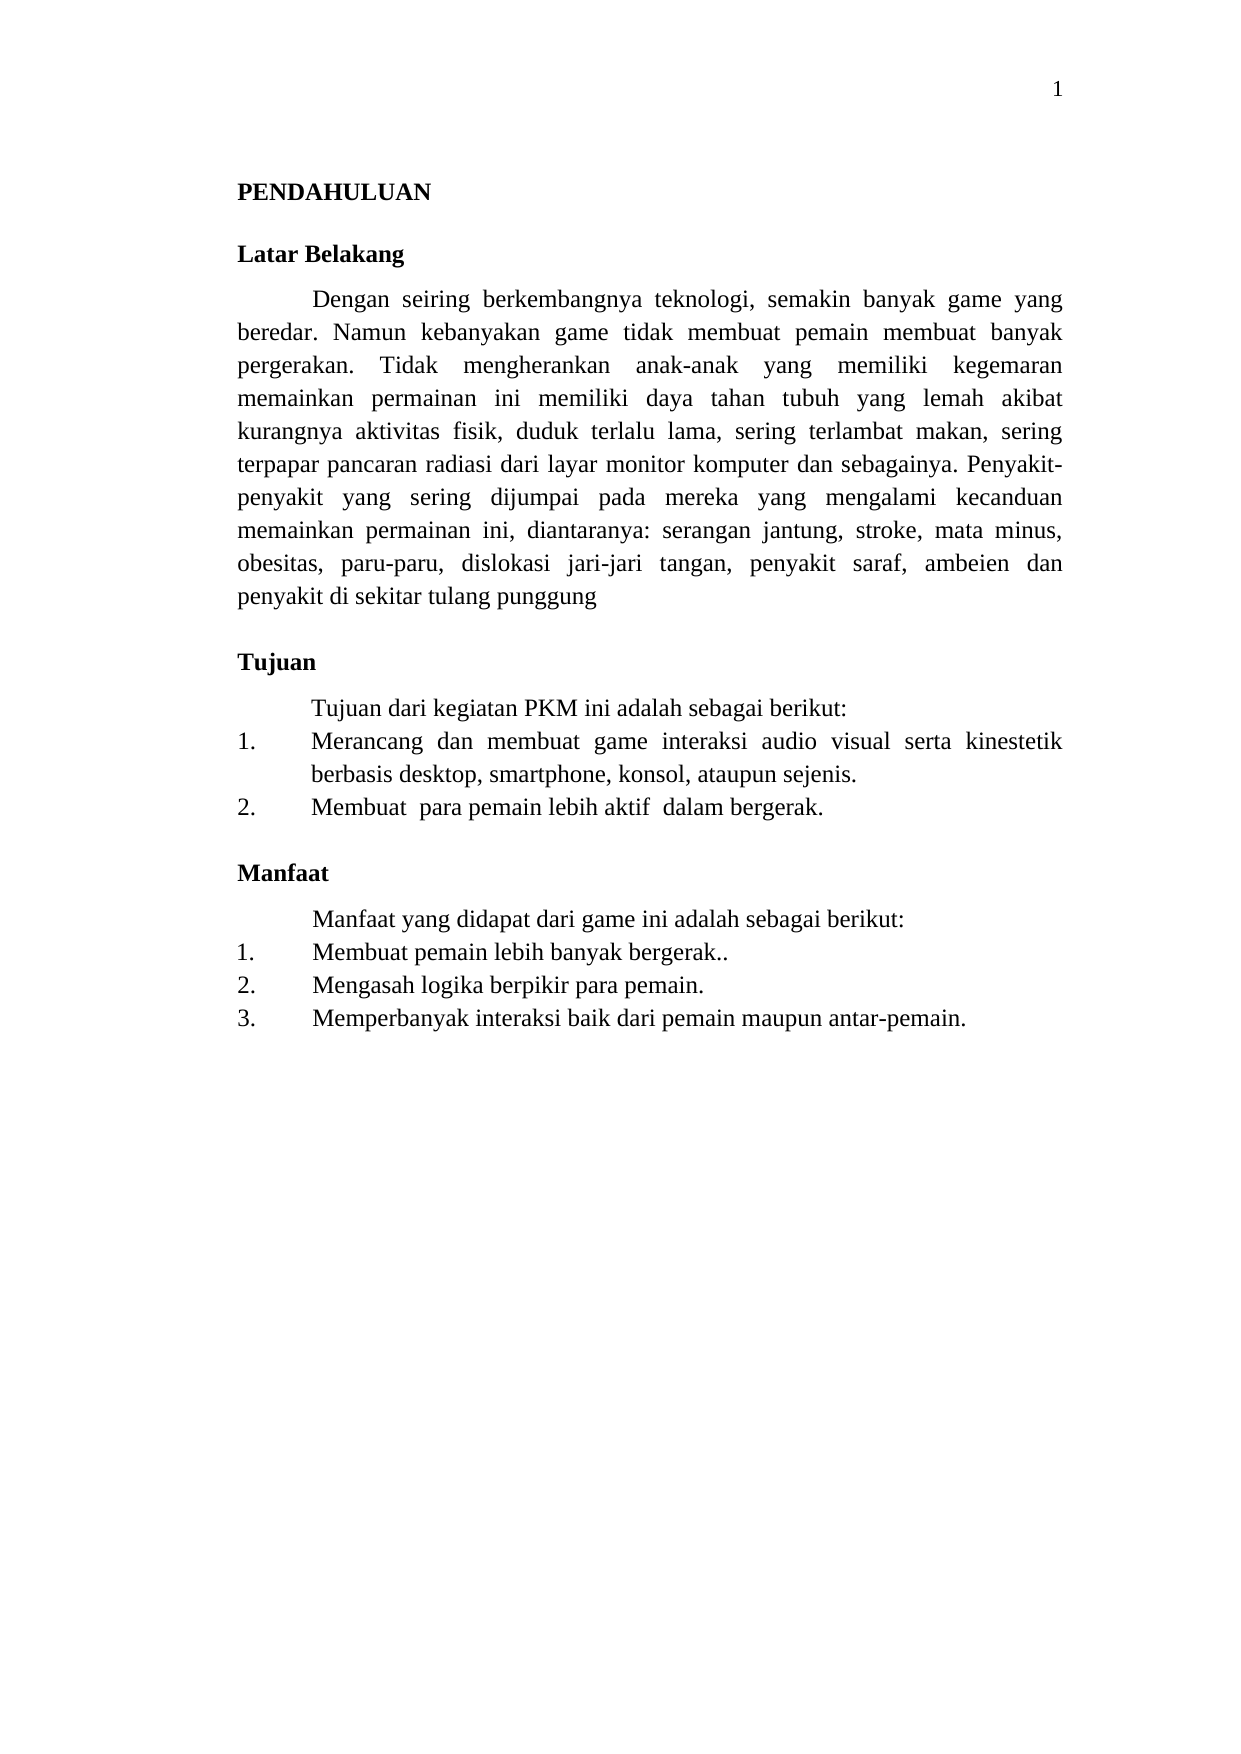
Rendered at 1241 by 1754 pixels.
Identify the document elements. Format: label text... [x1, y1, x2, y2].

list Mengasah logika berpikir para pemain. [237, 970, 1063, 998]
list Membuat para pemain lebih aktif dalam bergerak. [237, 792, 1063, 821]
list Membuat pemain lebih banyak bergerak.. [236, 937, 1063, 965]
text Manfaat yang didapat dari game ini adalah sebagai berikut: [237, 904, 1063, 932]
list Memperbanyak interaksi baik dari pemain maupun antar-pemain. [237, 1003, 1063, 1031]
text PENDAHULUAN [237, 177, 1057, 206]
text Tujuan dari kegiatan PKM ini adalah sebagai berikut: [237, 693, 1063, 722]
text Dengan seiring berkembangnya teknologi, semakin banyak game yang beredar. Namun kebanyakan game tidak membuat pemain membuat banyak pergerakan. Tidak mengherankan anak-anak yang memiliki kegemaran memainkan permainan ini memiliki daya tahan tubuh yang lemah akibat kurangnya aktivitas fisik, duduk terlalu lama, sering terlambat makan, sering terpapar pancaran radiasi dari layar monitor komputer dan sebagainya. Penyakit-penyakit yang sering dijumpai pada mereka yang mengalami kecanduan memainkan permainan ini, diantaranya: serangan jantung, stroke, mata minus, obesitas, paru-paru, dislokasi jari-jari tangan, penyakit saraf, ambeien dan penyakit di sekitar tulang punggung [237, 284, 1063, 610]
list Merancang dan membuat game interaksi audio visual serta kinestetik berbasis desktop, smartphone, konsol, ataupun sejenis. [237, 726, 1063, 788]
text Manfaat [237, 858, 1063, 887]
text Tujuan [237, 647, 1063, 676]
text Latar Belakang [237, 239, 1063, 267]
